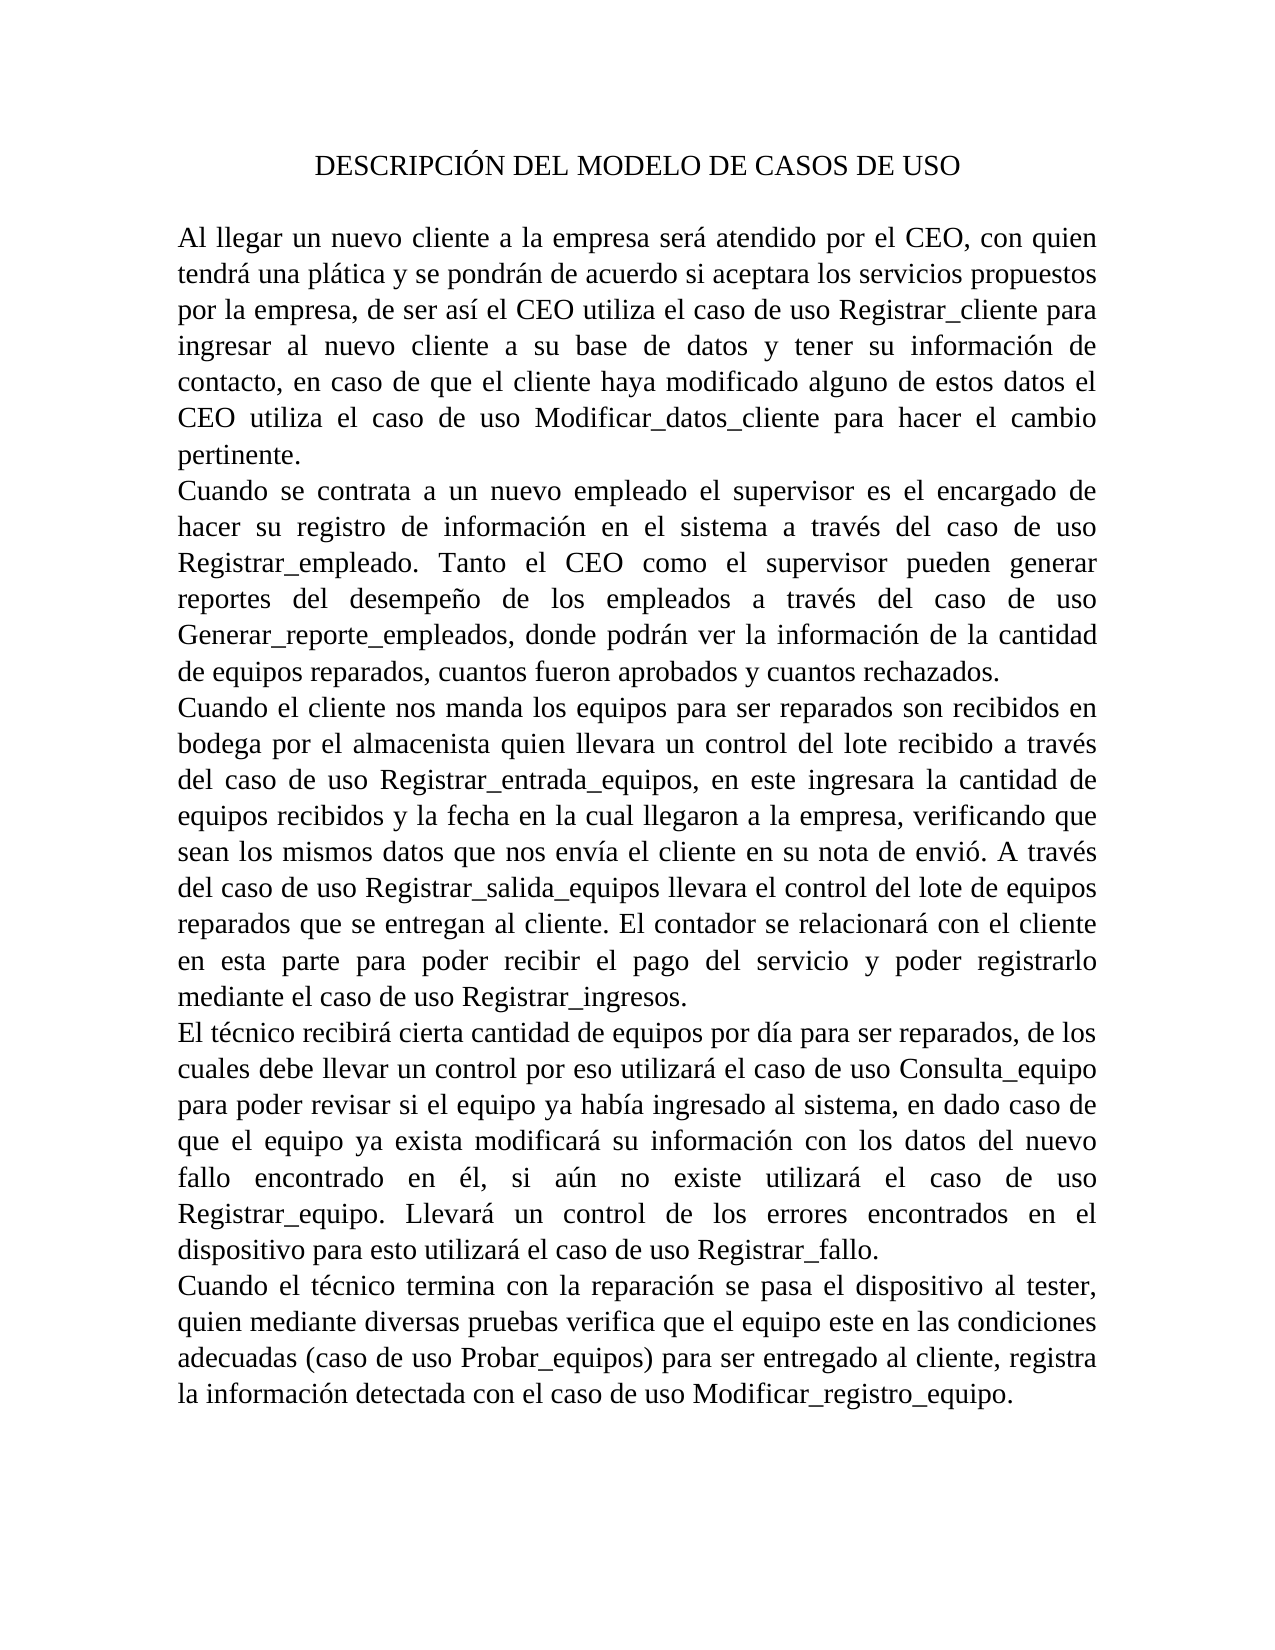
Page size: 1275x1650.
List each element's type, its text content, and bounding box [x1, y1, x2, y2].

text Cuando el técnico termina con la reparación se pasa el dispositivo al tester, quien mediante diversas pruebas verifica que el equipo este en las condiciones adecuadas (caso de uso Probar_equipos) para ser entregado al cliente, registra la información detectada con el caso de uso Modificar_registro_equipo. [177, 1268, 1098, 1410]
text DESCRIPCIÓN DEL MODELO DE CASOS DE USO [177, 148, 1098, 181]
text Cuando el cliente nos manda los equipos para ser reparados son recibidos en bodega por el almacenista quien llevara un control del lote recibido a través del caso de uso Registrar_entrada_equipos, en este ingresara la cantidad de equipos recibidos y la fecha en la cual llegaron a la empresa, verificando que sean los mismos datos que nos envía el cliente en su nota de envió. A través del caso de uso Registrar_salida_equipos llevara el control del lote de equipos reparados que se entregan al cliente. El contador se relacionará con el cliente en esta parte para poder recibir el pago del servicio y poder registrarlo mediante el caso de uso Registrar_ingresos. [177, 690, 1098, 1012]
text Al llegar un nuevo cliente a la empresa será atendido por el CEO, con quien tendrá una plática y se pondrán de acuerdo si aceptara los servicios propuestos por la empresa, de ser así el CEO utiliza el caso de uso Registrar_cliente para ingresar al nuevo cliente a su base de datos y tener su información de contacto, en caso de que el cliente haya modificado alguno de estos datos el CEO utiliza el caso de uso Modificar_datos_cliente para hacer el cambio pertinente. [177, 220, 1098, 470]
text El técnico recibirá cierta cantidad de equipos por día para ser reparados, de los cuales debe llevar un control por eso utilizará el caso de uso Consulta_equipo para poder revisar si el equipo ya había ingresado al sistema, en dado caso de que el equipo ya exista modificará su información con los datos del nuevo fallo encontrado en él, si aún no existe utilizará el caso de uso Registrar_equipo. Llevará un control de los errores encontrados en el dispositivo para esto utilizará el caso de uso Registrar_fallo. [177, 1015, 1098, 1266]
text Cuando se contrata a un nuevo empleado el supervisor es el encargado de hacer su registro de información en el sistema a través del caso de uso Registrar_empleado. Tanto el CEO como el supervisor pueden generar reportes del desempeño de los empleados a través del caso de uso Generar_reporte_empleados, donde podrán ver la información de la cantidad de equipos reparados, cuantos fueron aprobados y cuantos rechazados. [177, 473, 1098, 687]
